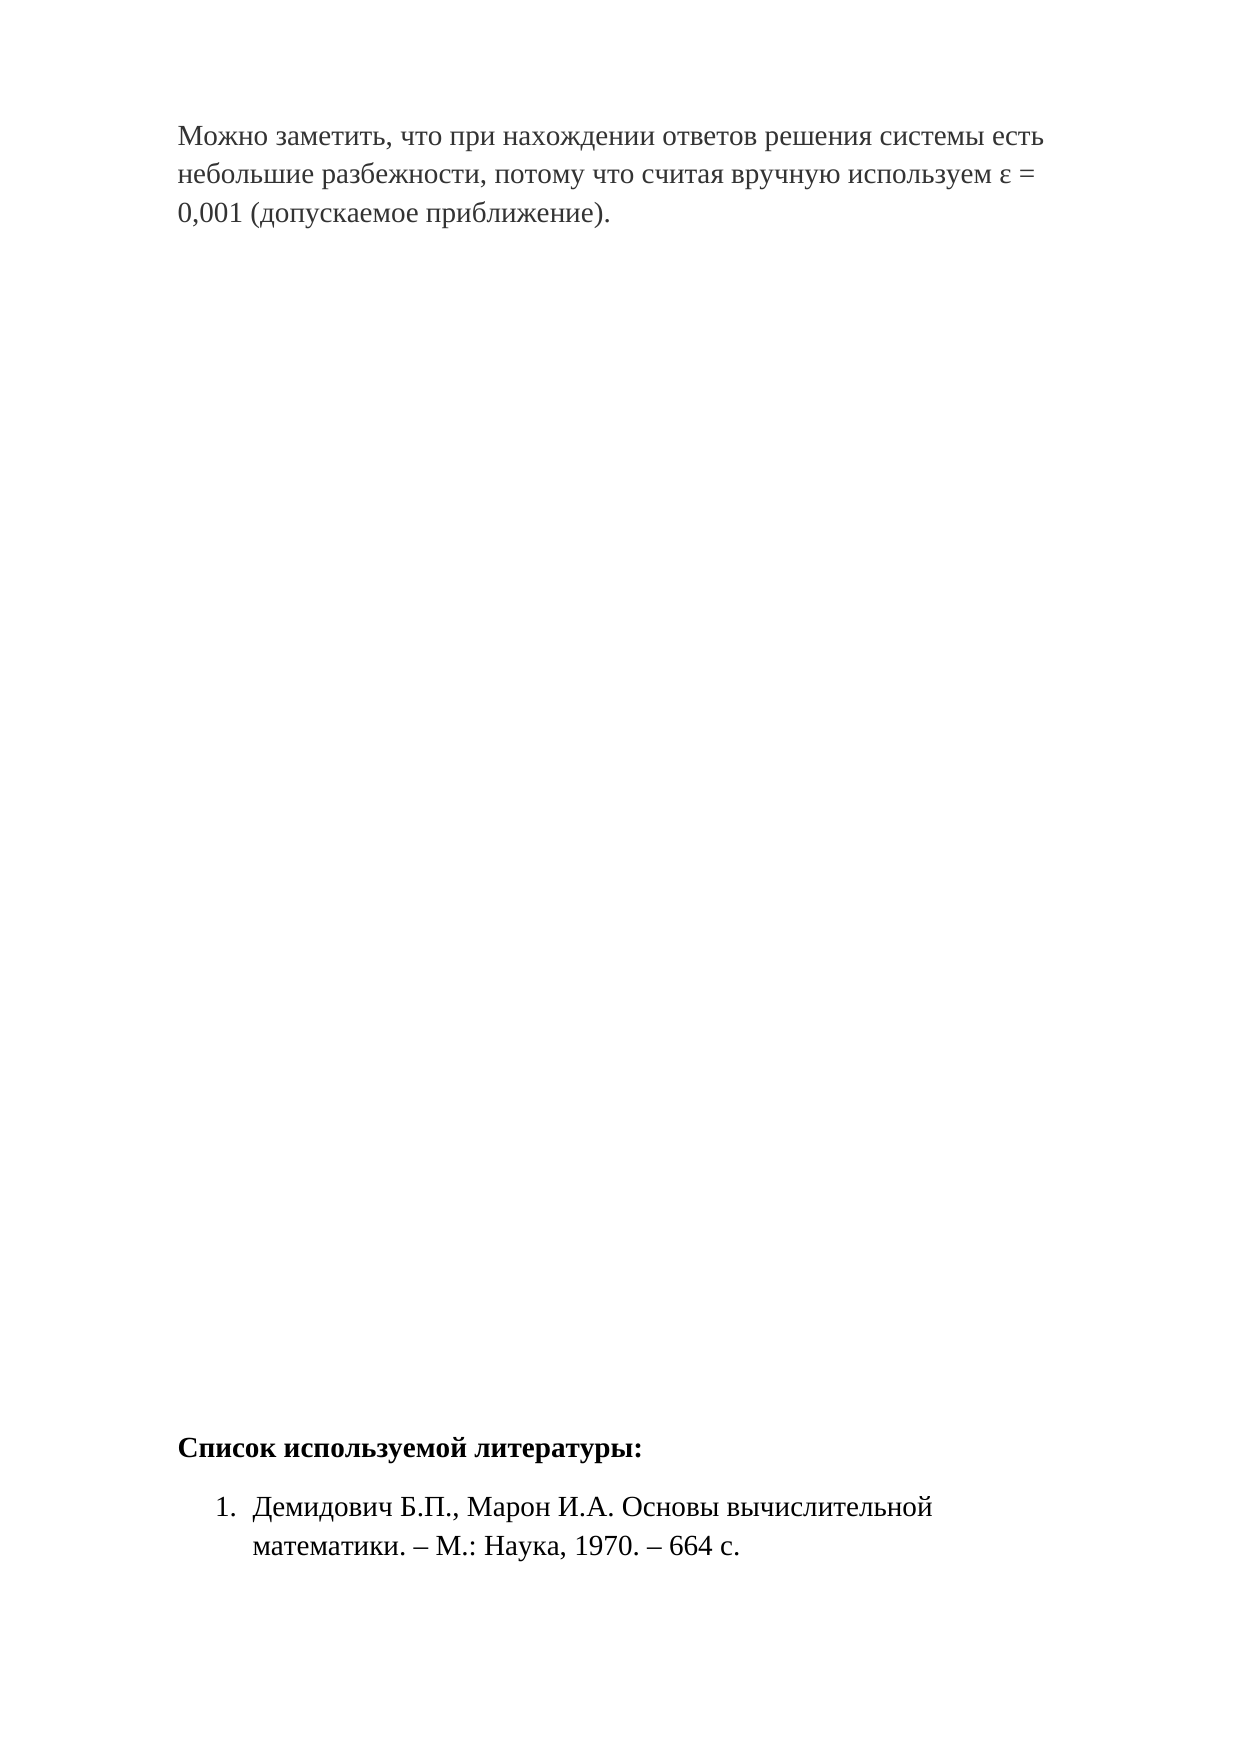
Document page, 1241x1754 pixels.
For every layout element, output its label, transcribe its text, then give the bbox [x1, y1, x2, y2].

text Список используемой литературы: [177, 1430, 1063, 1464]
list Демидович Б.П., Марон И.А. Основы вычислительной математики. – М.: Наука, 1970. – 664 с. [215, 1489, 1063, 1562]
text Можно заметить, что при нахождении ответов решения системы есть небольшие разбежности, потому что считая вручную используем ε = 0,001 (допускаемое приближение). [177, 118, 1063, 229]
